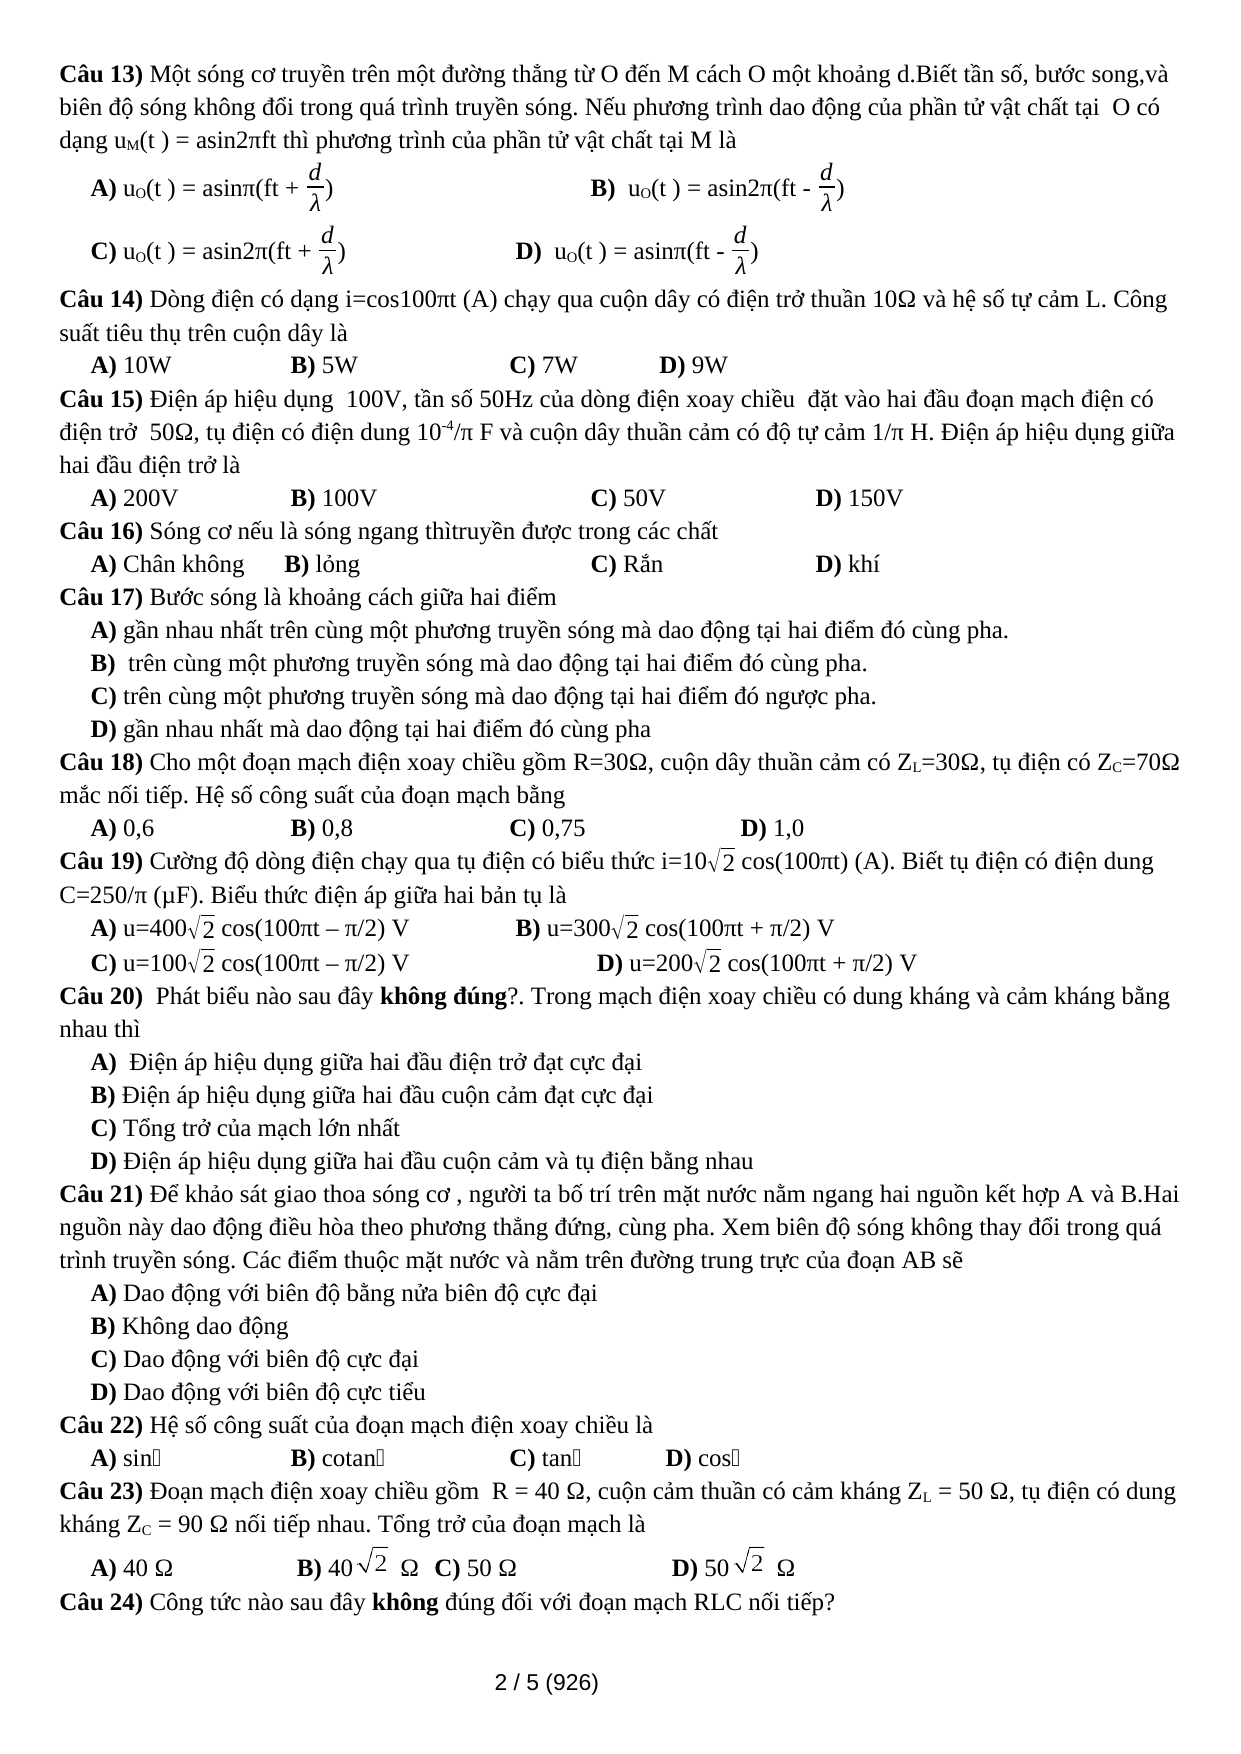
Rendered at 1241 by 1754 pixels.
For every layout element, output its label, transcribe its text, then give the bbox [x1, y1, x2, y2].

text A) gần nhau nhất trên cùng một phương truyền sóng mà dao động tại hai điểm đó cùng pha. [59, 615, 1181, 643]
text C) trên cùng một phương truyền sóng mà dao động tại hai điểm đó ngược pha. [59, 681, 1181, 709]
text Câu 22) Hệ số công suất của đoạn mạch điện xoay chiều là [59, 1410, 1181, 1439]
text D) Điện áp hiệu dụng giữa hai đầu cuộn cảm và tụ điện bằng nhau [59, 1146, 1181, 1175]
text C) u=100 cos(100πt – π/2) V D) u=200 cos(100πt + π/2) V [59, 947, 1181, 977]
text D) gần nhau nhất mà dao động tại hai điểm đó cùng pha [59, 714, 1181, 743]
text B) Không dao động [59, 1311, 1181, 1340]
text B) Điện áp hiệu dụng giữa hai đầu cuộn cảm đạt cực đại [59, 1080, 1181, 1109]
text Câu 14) Dòng điện có dạng i=cos100πt (A) chạy qua cuộn dây có điện trở thuần 10Ω và hệ số tự cảm L. Công suất tiêu thụ trên cuộn dây là [59, 284, 1181, 346]
text A) u=400 cos(100πt – π/2) V B) u=300 cos(100πt + π/2) V [59, 913, 1181, 943]
text Câu 17) Bước sóng là khoảng cách giữa hai điểm [59, 582, 1181, 611]
text A) 200V B) 100V C) 50V D) 150V [59, 483, 1181, 511]
text A) Điện áp hiệu dụng giữa hai đầu điện trở đạt cực đại [59, 1047, 1181, 1076]
text Câu 18) Cho một đoạn mạch điện xoay chiều gồm R=30Ω, cuộn dây thuần cảm có ZL=30Ω, tụ điện có ZC=70Ω mắc nối tiếp. Hệ số công suất của đoạn mạch bằng [59, 747, 1181, 809]
text Câu 21) Để khảo sát giao thoa sóng cơ , người ta bố trí trên mặt nước nằm ngang hai nguồn kết hợp A và B.Hai nguồn này dao động điều hòa theo phương thẳng đứng, cùng pha. Xem biên độ sóng không thay đổi trong quá trình truyền sóng. Các điểm thuộc mặt nước và nằm trên đường trung trực của đoạn AB sẽ [59, 1179, 1181, 1274]
text Câu 15) Điện áp hiệu dụng 100V, tần số 50Hz của dòng điện xoay chiều đặt vào hai đầu đoạn mạch điện có điện trở 50Ω, tụ điện có điện dung 10-4/π F và cuộn dây thuần cảm có độ tự cảm 1/π H. Điện áp hiệu dụng giữa hai đầu điện trở là [59, 384, 1181, 478]
text Câu 23) Đoạn mạch điện xoay chiều gồm R = 40 Ω, cuộn cảm thuần có cảm kháng ZL = 50 Ω, tụ điện có dung kháng ZC = 90 Ω nối tiếp nhau. Tổng trở của đoạn mạch là [59, 1476, 1181, 1538]
text C) Dao động với biên độ cực đại [59, 1344, 1181, 1373]
text A) sin B) cotan C) tan D) cos [59, 1443, 1181, 1472]
text C) Tổng trở của mạch lớn nhất [59, 1113, 1181, 1142]
text D) Dao động với biên độ cực tiểu [59, 1377, 1181, 1406]
text Câu 24) Công tức nào sau đây không đúng đối với đoạn mạch RLC nối tiếp? [59, 1587, 1181, 1615]
text A) 40 Ω B) 40 Ω C) 50 Ω D) 50 Ω [59, 1542, 1181, 1582]
text B) trên cùng một phương truyền sóng mà dao động tại hai điểm đó cùng pha. [59, 648, 1181, 677]
text A) 10W B) 5W C) 7W D) 9W [59, 351, 1181, 379]
text Câu 16) Sóng cơ nếu là sóng ngang thìtruyền được trong các chất [59, 516, 1181, 544]
text A) 0,6 B) 0,8 C) 0,75 D) 1,0 [59, 813, 1181, 842]
text Câu 20) Phát biểu nào sau đây không đúng?. Trong mạch điện xoay chiều có dung kháng và cảm kháng bằng nhau thì [59, 981, 1181, 1043]
text A) Chân không B) lỏng C) Rắn D) khí [59, 549, 1181, 577]
text A) Dao động với biên độ bằng nửa biên độ cực đại [59, 1278, 1181, 1307]
text Câu 13) Một sóng cơ truyền trên một đường thẳng từ O đến M cách O một khoảng d.Biết tần số, bước song,và biên độ sóng không đổi trong quá trình truyền sóng. Nếu phương trình dao động của phần tử vật chất tại O có dạng uM(t ) = asin2πft thì phương trình của phần tử vật chất tại M là [59, 59, 1181, 154]
text C) uO(t ) = asin2π(ft + ) D) uO(t ) = asinπ(ft - ) [59, 221, 1181, 280]
text A) uO(t ) = asinπ(ft + ) B) uO(t ) = asin2π(ft - ) [59, 158, 1181, 217]
text Câu 19) Cường độ dòng điện chạy qua tụ điện có biểu thức i=10 cos(100πt) (A). Biết tụ điện có điện dung C=250/π (µF). Biểu thức điện áp giữa hai bản tụ là [59, 846, 1181, 909]
